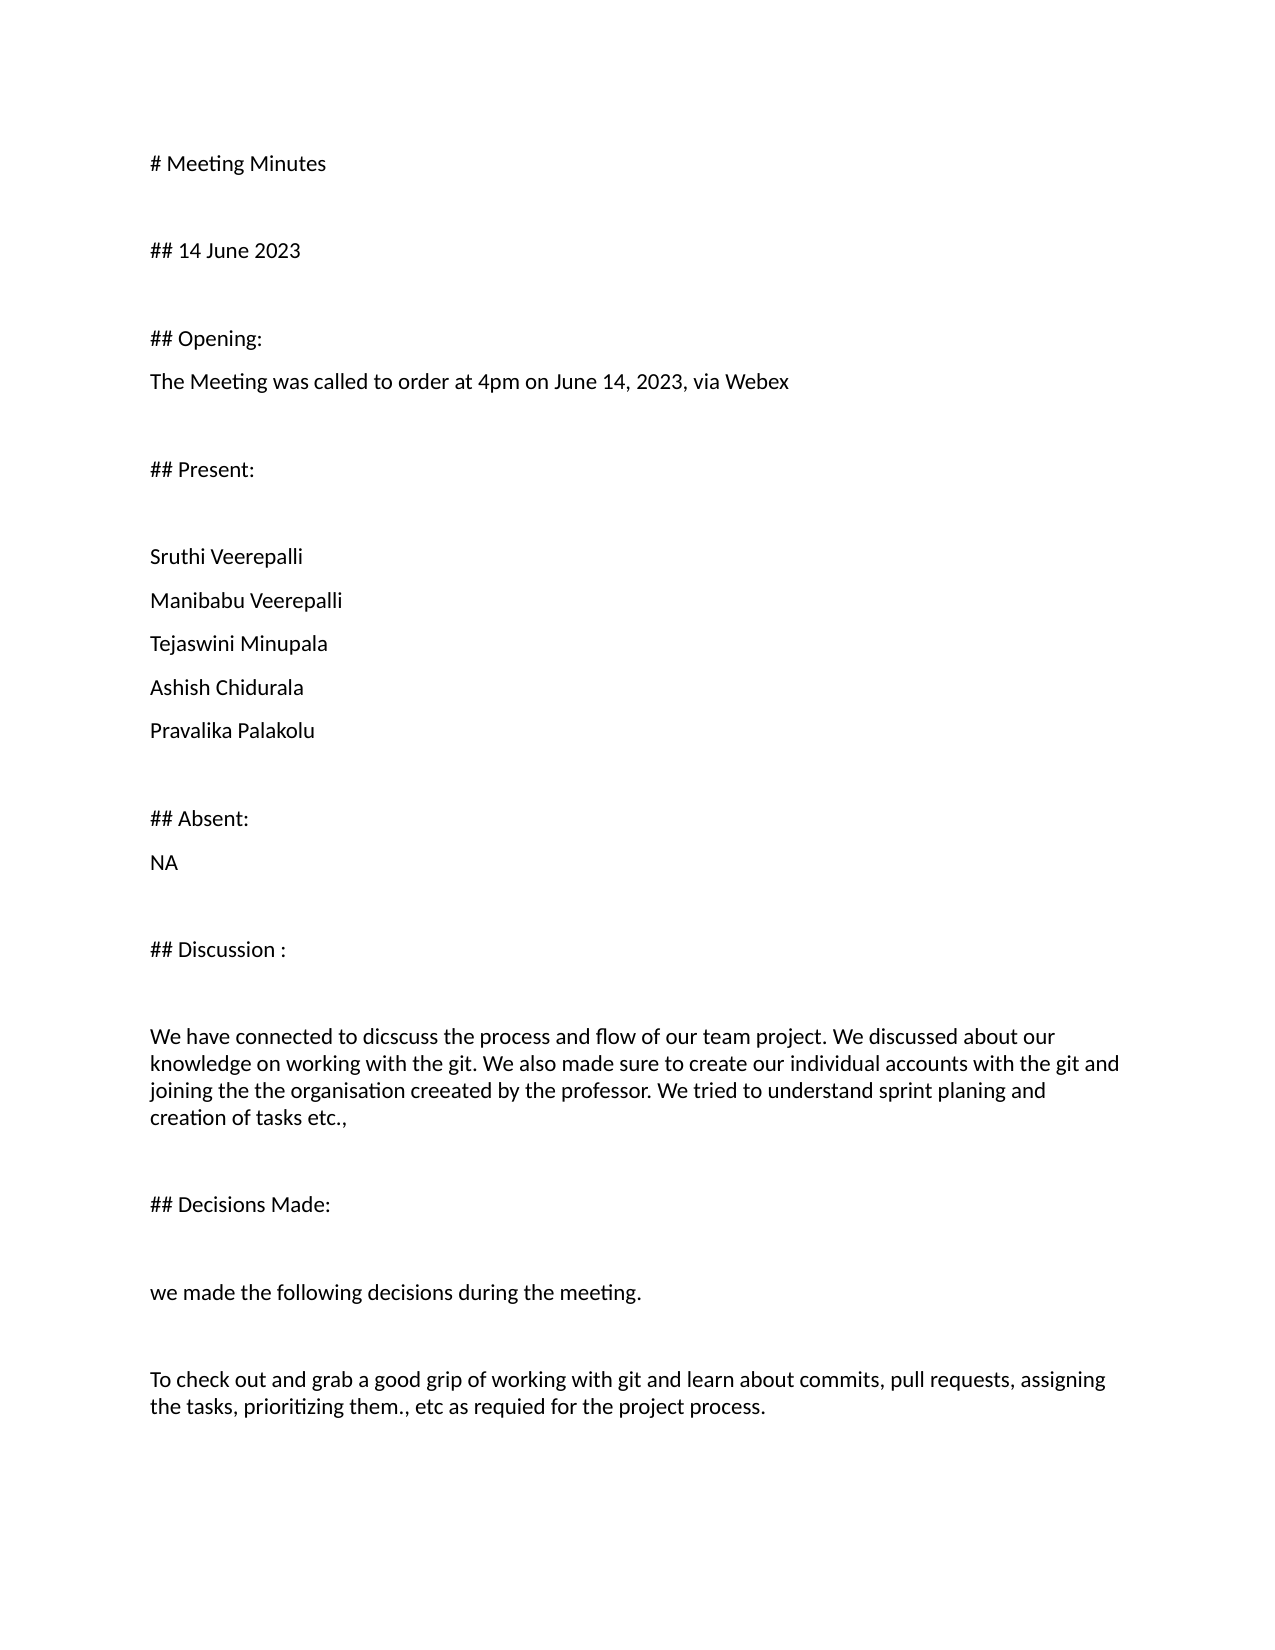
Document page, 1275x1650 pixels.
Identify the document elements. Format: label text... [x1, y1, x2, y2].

text ## 14 June 2023 [150, 237, 1125, 264]
text ## Absent: [150, 805, 1125, 832]
text Ashish Chidurala [150, 674, 1125, 701]
text ## Opening: [150, 324, 1125, 352]
text we made the following decisions during the meeting. [150, 1278, 1125, 1305]
text ## Decisions Made: [150, 1191, 1125, 1218]
text Sruthi Veerepalli [150, 543, 1125, 570]
text NA [150, 848, 1125, 875]
text We have connected to dicscuss the process and flow of our team project. We discussed about our knowledge on working with the git. We also made sure to create our individual accounts with the git and joining the the organisation creeated by the professor. We tried to understand sprint planing and creation of tasks etc., [150, 1023, 1125, 1131]
text Tejaswini Minupala [150, 630, 1125, 657]
text Pravalika Palakolu [150, 717, 1125, 744]
text ## Discussion : [150, 936, 1125, 963]
text The Meeting was called to order at 4pm on June 14, 2023, via Webex [150, 368, 1125, 395]
text # Meeting Minutes [150, 150, 1125, 177]
text Manibabu Veerepalli [150, 586, 1125, 613]
text ## Present: [150, 456, 1125, 482]
text To check out and grab a good grip of working with git and learn about commits, pull requests, assigning the tasks, prioritizing them., etc as requied for the project process. [150, 1366, 1125, 1420]
